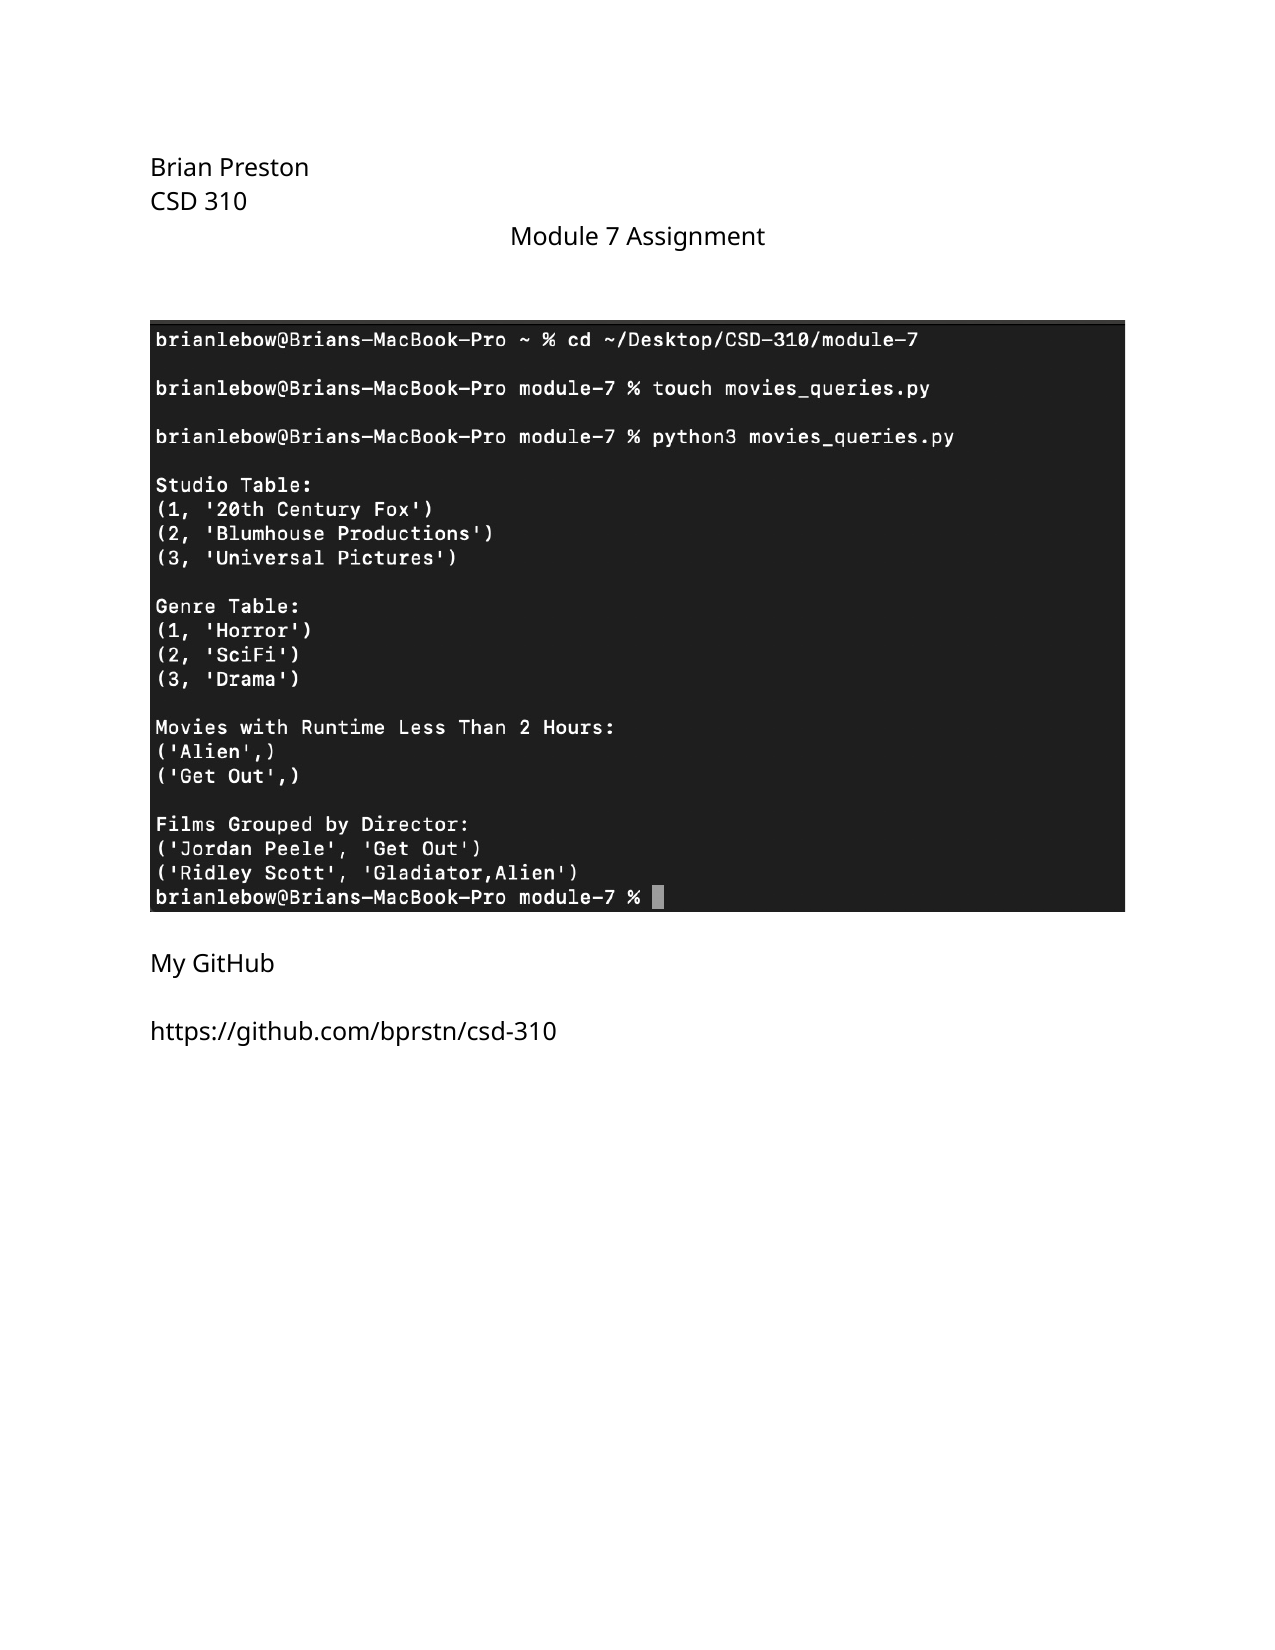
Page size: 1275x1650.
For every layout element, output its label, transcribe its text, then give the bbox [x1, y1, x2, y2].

text My GitHub [150, 946, 1125, 980]
text Module 7 Assignment [150, 218, 1125, 252]
picture [150, 320, 1125, 912]
text CSD 310 [150, 184, 1125, 218]
text https://github.com/bprstn/csd-310 [150, 1014, 1125, 1048]
text Brian Preston [150, 150, 1125, 184]
